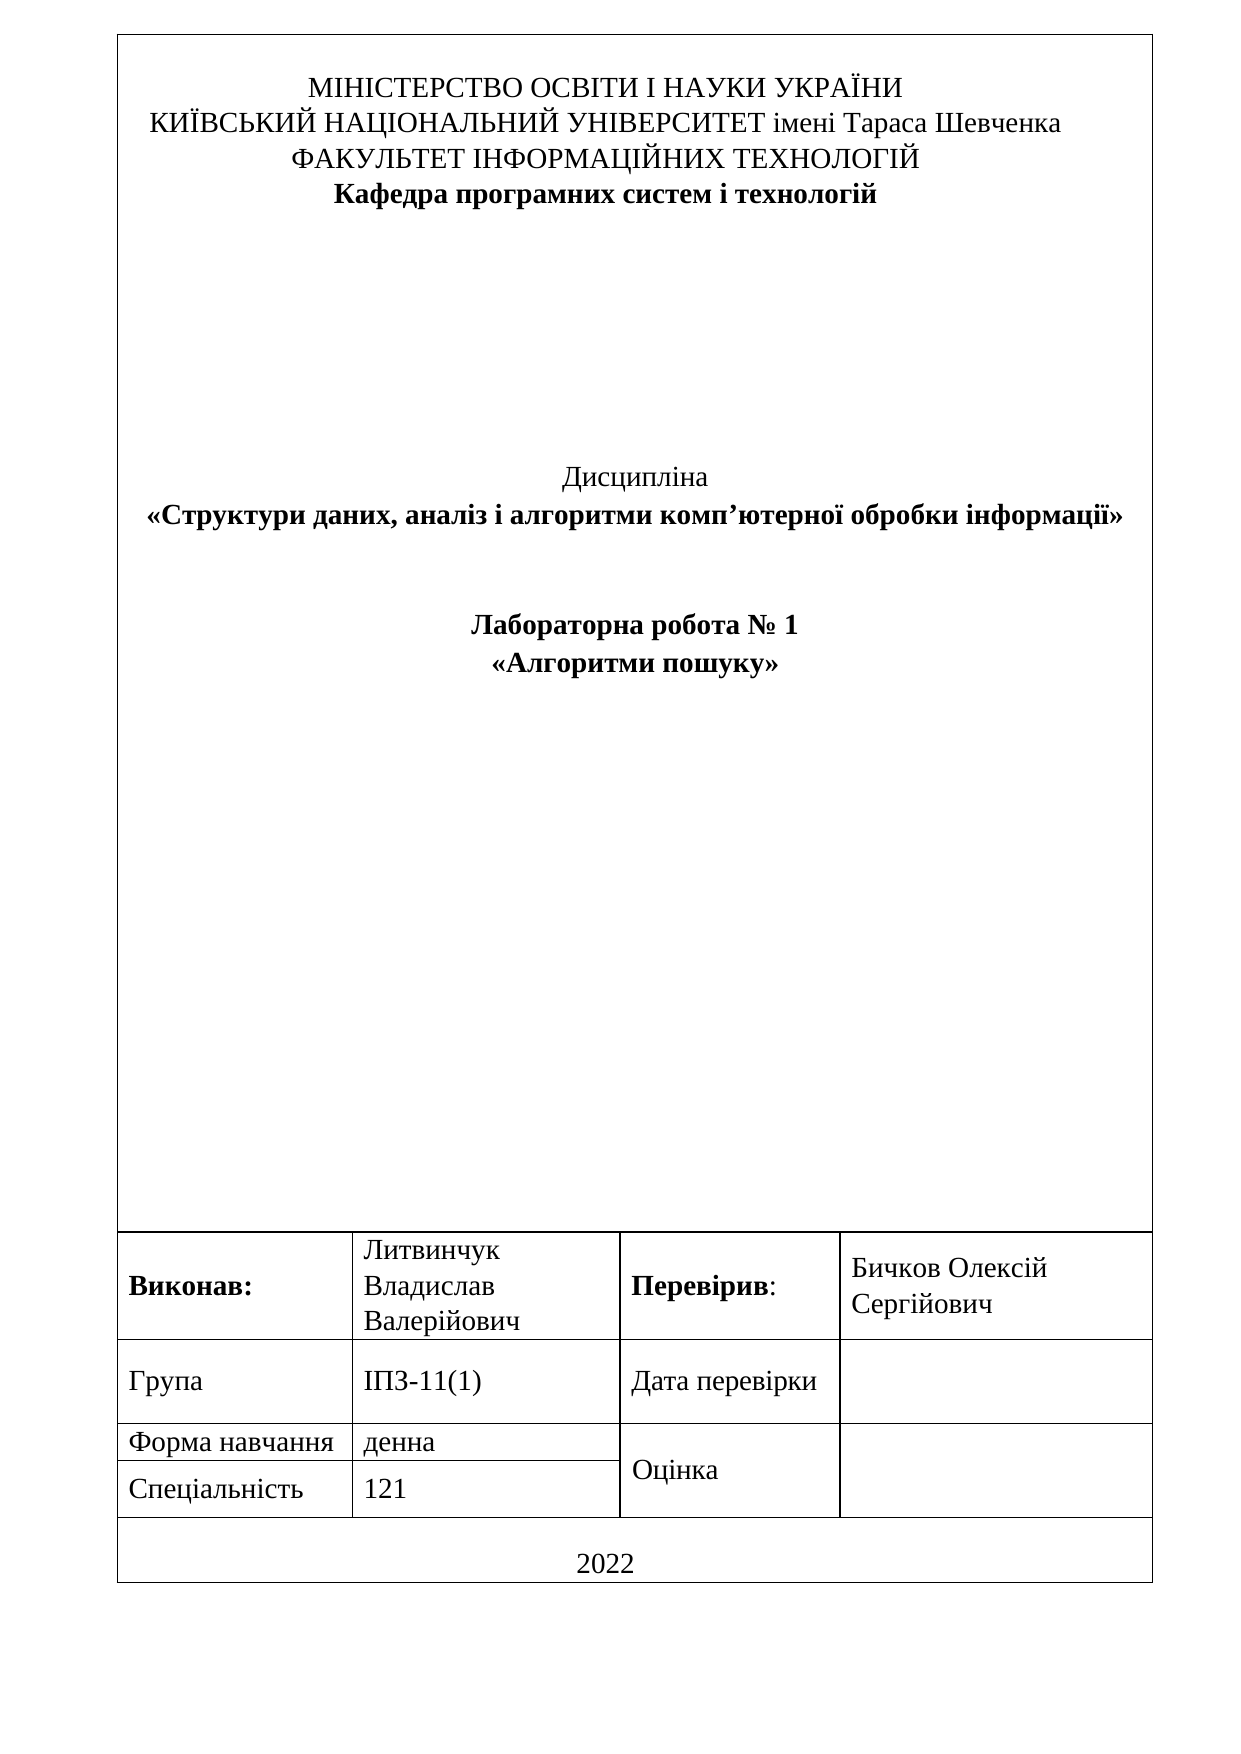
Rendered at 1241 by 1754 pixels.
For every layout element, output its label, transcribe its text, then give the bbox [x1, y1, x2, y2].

table_cell Форма навчання [118, 1424, 352, 1460]
table_cell Литвинчук Владислав Валерійович [353, 1233, 619, 1339]
table_cell [841, 1424, 1152, 1517]
table_cell Виконав: [118, 1233, 352, 1339]
table_cell 2022 [118, 1518, 1152, 1582]
table_cell Група [118, 1340, 352, 1422]
table_cell Перевірив: [621, 1233, 839, 1339]
table_cell [841, 1340, 1152, 1422]
table_cell денна [353, 1424, 619, 1460]
table_cell Дата перевірки [621, 1340, 839, 1422]
table_cell 121 [353, 1461, 619, 1517]
table_header МІНІСТЕРСТВО ОСВІТИ І НАУКИ УКРАЇНИ КИЇВСЬКИЙ НАЦІОНАЛЬНИЙ УНІВЕРСИТЕТ імені Тараса Шевченка ФАКУЛЬТЕТ ІНФОРМАЦІЙНИХ ТЕХНОЛОГІЙ Кафедра програмних систем і технологій Дисципліна «Структури даних, аналіз і алгоритми комп’ютерної обробки інформації» Лабораторна робота № 1 «Алгоритми пошуку» [118, 35, 1152, 1231]
table_cell Бичков Олексій Сергійович [841, 1233, 1152, 1339]
table_cell Оцінка [621, 1424, 839, 1517]
table_cell Спеціальність [118, 1461, 352, 1517]
table_cell ІПЗ-11(1) [353, 1340, 619, 1422]
